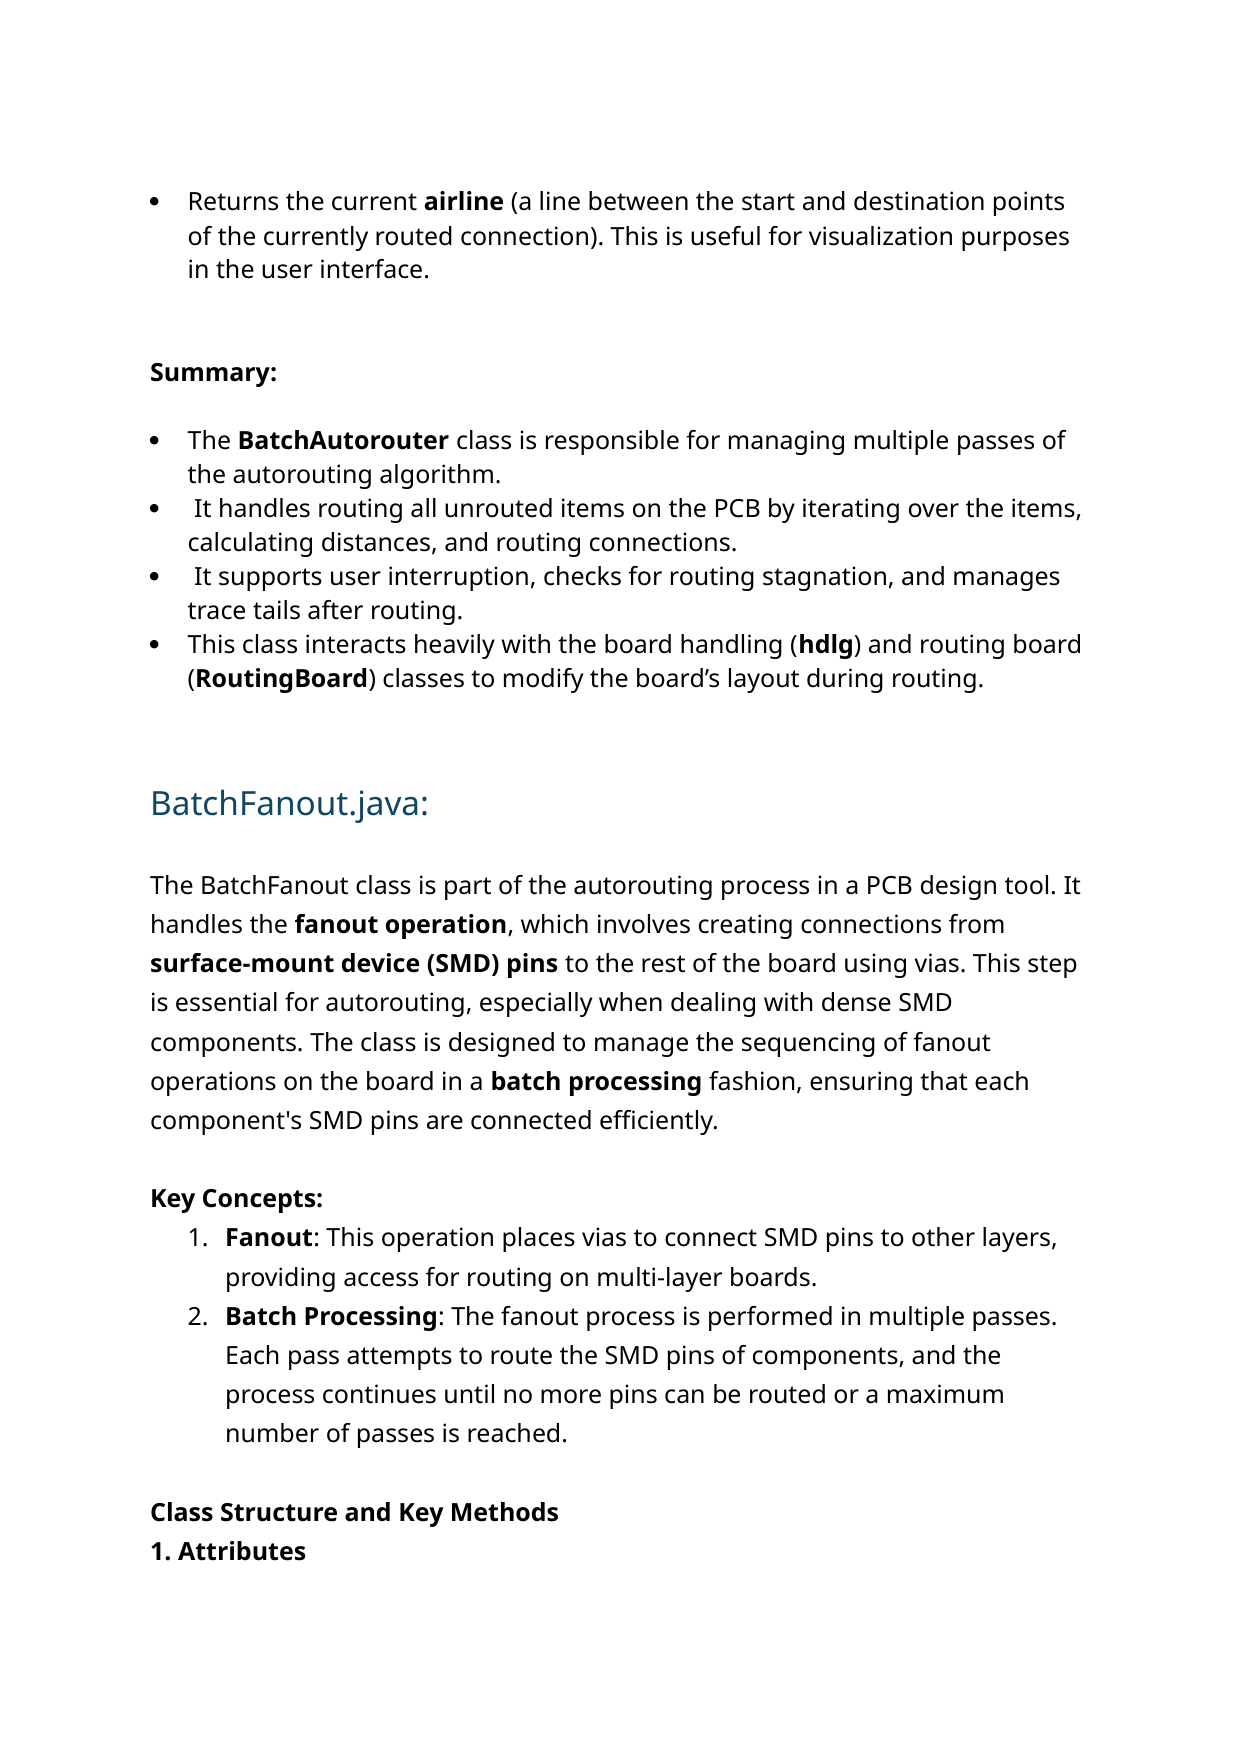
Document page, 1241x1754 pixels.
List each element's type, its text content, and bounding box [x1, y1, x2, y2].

list This class interacts heavily with the board handling (hdlg) and routing board (RoutingBoard) classes to modify the board’s layout during routing. [150, 627, 1090, 695]
list It supports user interruption, checks for routing stagnation, and manages trace tails after routing. [150, 559, 1090, 627]
text Key Concepts: [150, 1181, 1090, 1215]
list It handles routing all unrouted items on the PCB by iterating over the items, calculating distances, and routing connections. [150, 491, 1090, 559]
text 1. Attributes [150, 1533, 1090, 1567]
list Batch Processing: The fanout process is performed in multiple passes. Each pass attempts to route the SMD pins of components, and the process continues until no more pins can be routed or a maximum number of passes is reached. [187, 1298, 1090, 1450]
list Fanout: This operation places vias to connect SMD pins to other layers, providing access for routing on multi-layer boards. [187, 1220, 1090, 1293]
list Returns the current airline (a line between the start and destination points of the currently routed connection). This is useful for visualization purposes in the user interface. [150, 184, 1090, 286]
subtitle BatchFanout.java: [150, 780, 1090, 825]
text Class Structure and Key Methods [150, 1494, 1090, 1528]
list The BatchAutorouter class is responsible for managing multiple passes of the autorouting algorithm. [150, 422, 1090, 491]
text The BatchFanout class is part of the autorouting process in a PCB design tool. It handles the fanout operation, which involves creating connections from surface-mount device (SMD) pins to the rest of the board using vias. This step is essential for autorouting, especially when dealing with dense SMD components. The class is designed to manage the sequencing of fanout operations on the board in a batch processing fashion, ensuring that each component's SMD pins are connected efficiently. [150, 868, 1090, 1137]
text Summary: [150, 354, 1090, 388]
